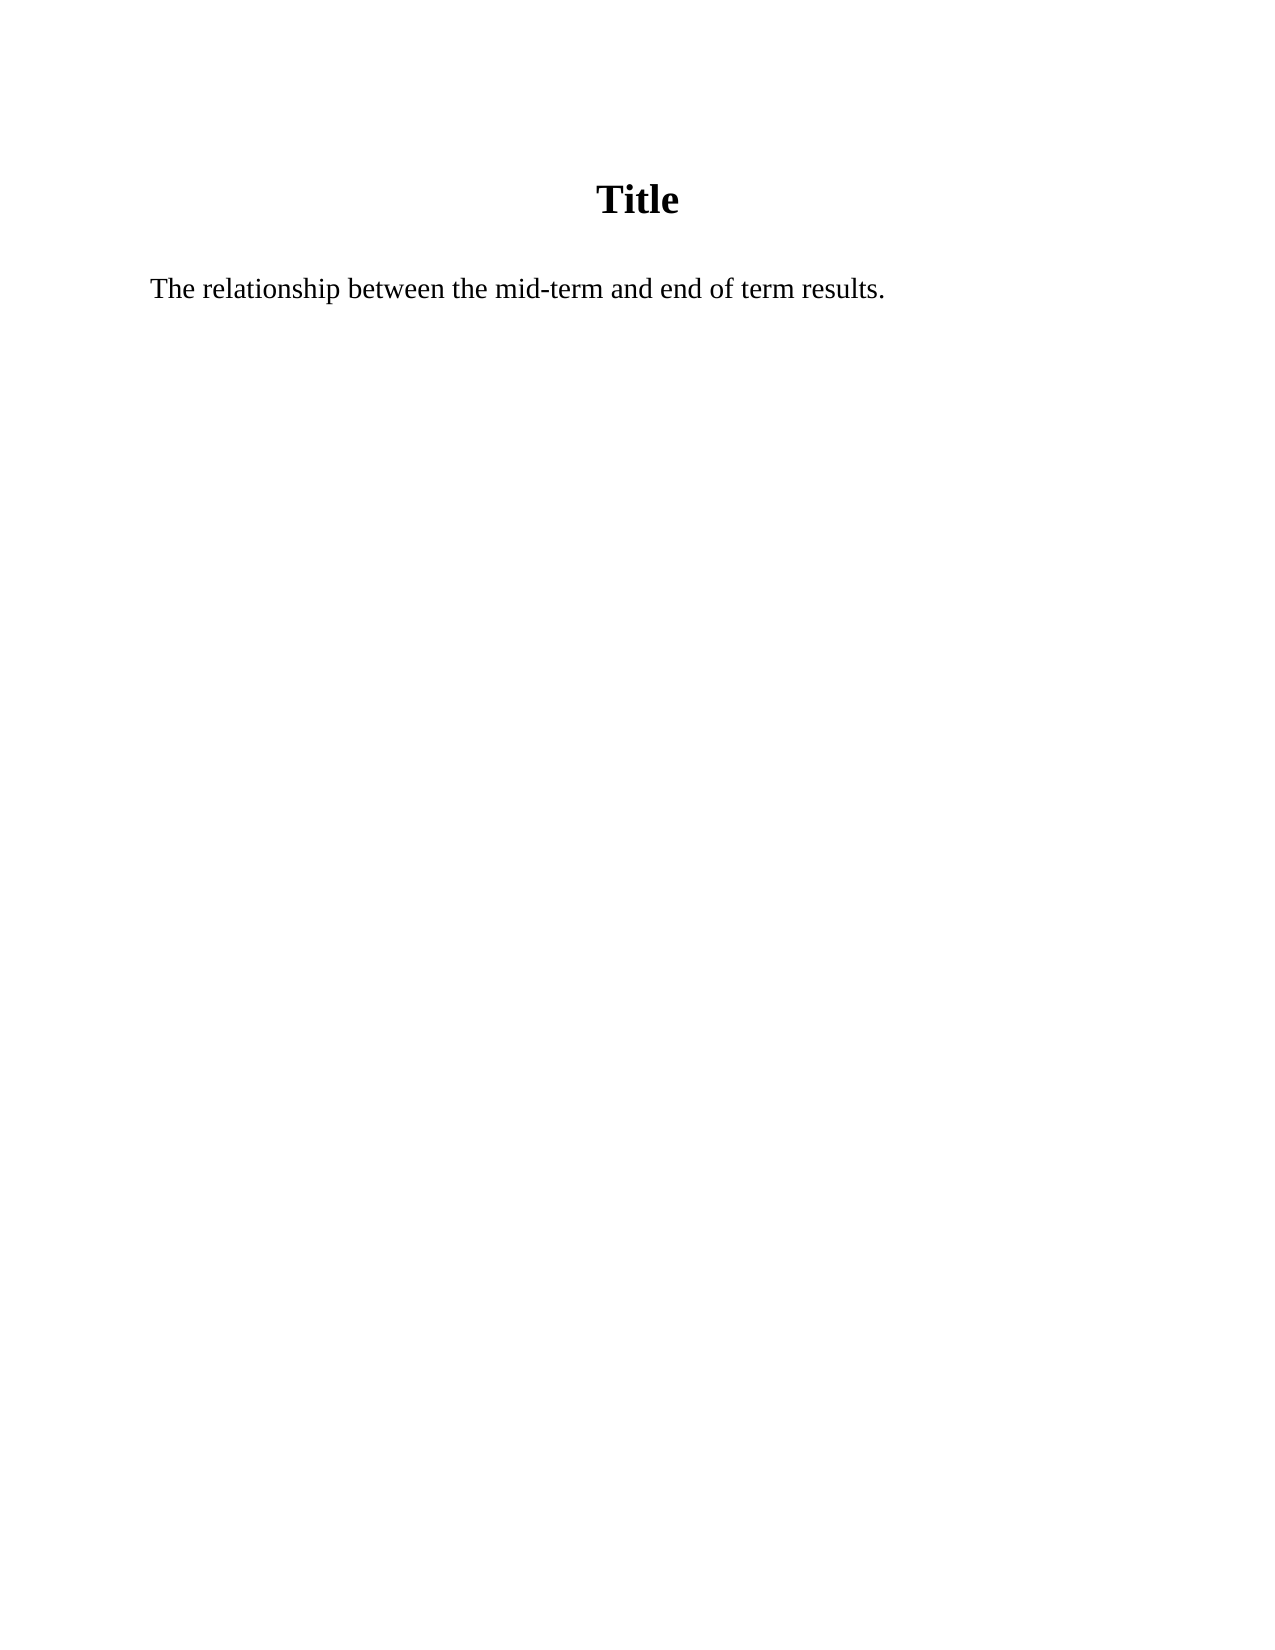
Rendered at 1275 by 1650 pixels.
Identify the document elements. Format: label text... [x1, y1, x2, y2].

subtitle Title [150, 175, 1125, 223]
text The relationship between the mid-term and end of term results. [150, 271, 1125, 304]
